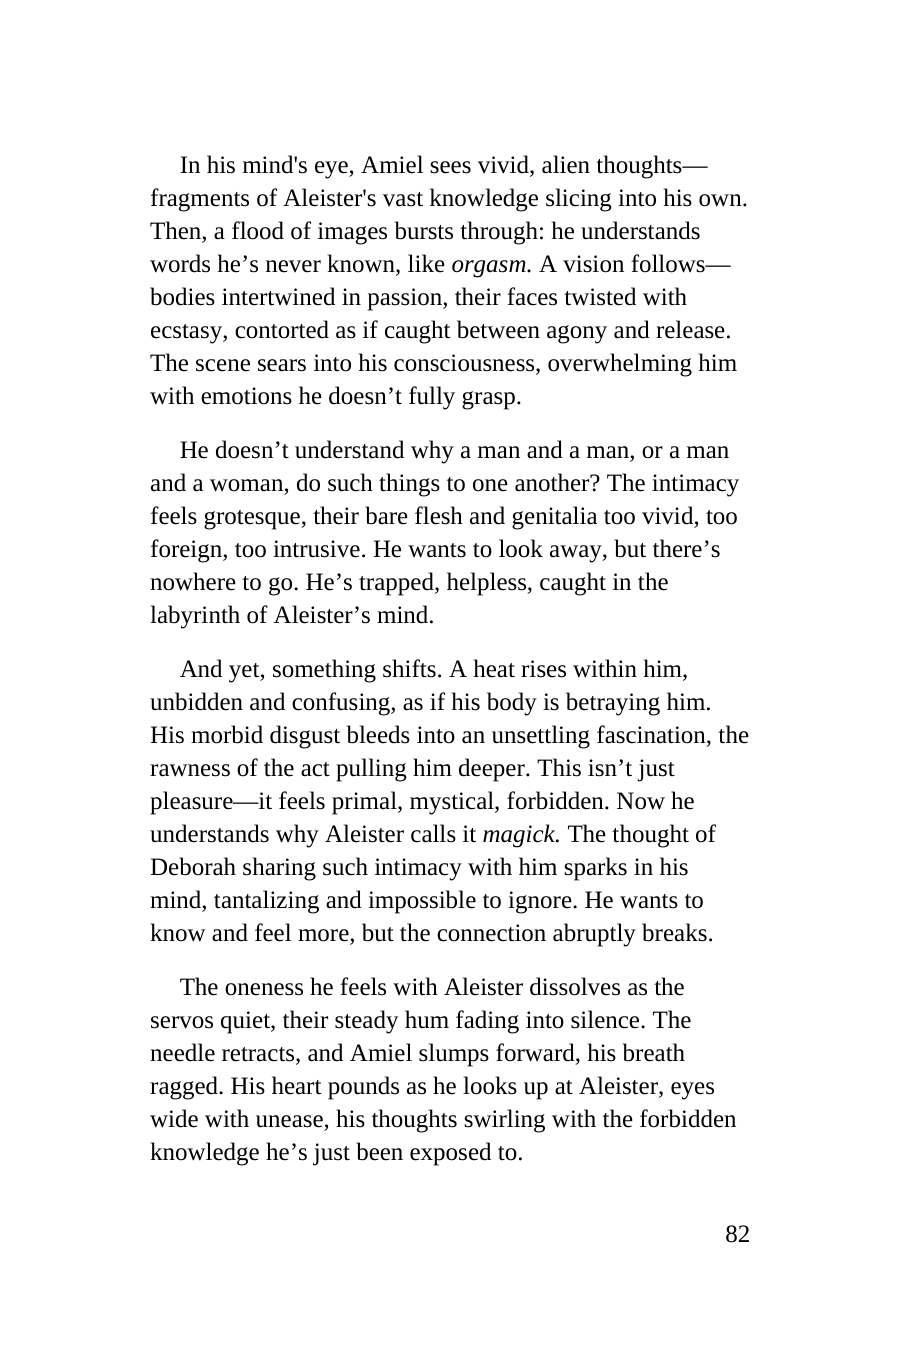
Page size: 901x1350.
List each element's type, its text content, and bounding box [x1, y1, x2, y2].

text And yet, something shifts. A heat rises within him, unbidden and confusing, as if his body is betraying him. His morbid disgust bleeds into an unsettling fascination, the rawness of the act pulling him deeper. This isn’t just pleasure—it feels primal, mystical, forbidden. Now he understands why Aleister calls it magick. The thought of Deborah sharing such intimacy with him sparks in his mind, tantalizing and impossible to ignore. He wants to know and feel more, but the connection abruptly breaks. [150, 654, 750, 947]
text In his mind's eye, Amiel sees vivid, alien thoughts—fragments of Aleister's vast knowledge slicing into his own. Then, a flood of images bursts through: he understands words he’s never known, like orgasm. A vision follows—bodies intertwined in passion, their faces twisted with ecstasy, contorted as if caught between agony and release. The scene sears into his consciousness, overwhelming him with emotions he doesn’t fully grasp. [150, 150, 750, 410]
text He doesn’t understand why a man and a man, or a man and a woman, do such things to one another? The intimacy feels grotesque, their bare flesh and genitalia too vivid, too foreign, too intrusive. He wants to look away, but there’s nowhere to go. He’s trapped, helpless, caught in the labyrinth of Aleister’s mind. [150, 435, 750, 629]
text The oneness he feels with Aleister dissolves as the servos quiet, their steady hum fading into silence. The needle retracts, and Amiel slumps forward, his breath ragged. His heart pounds as he looks up at Aleister, eyes wide with unease, his thoughts swirling with the forbidden knowledge he’s just been exposed to. [150, 972, 750, 1166]
